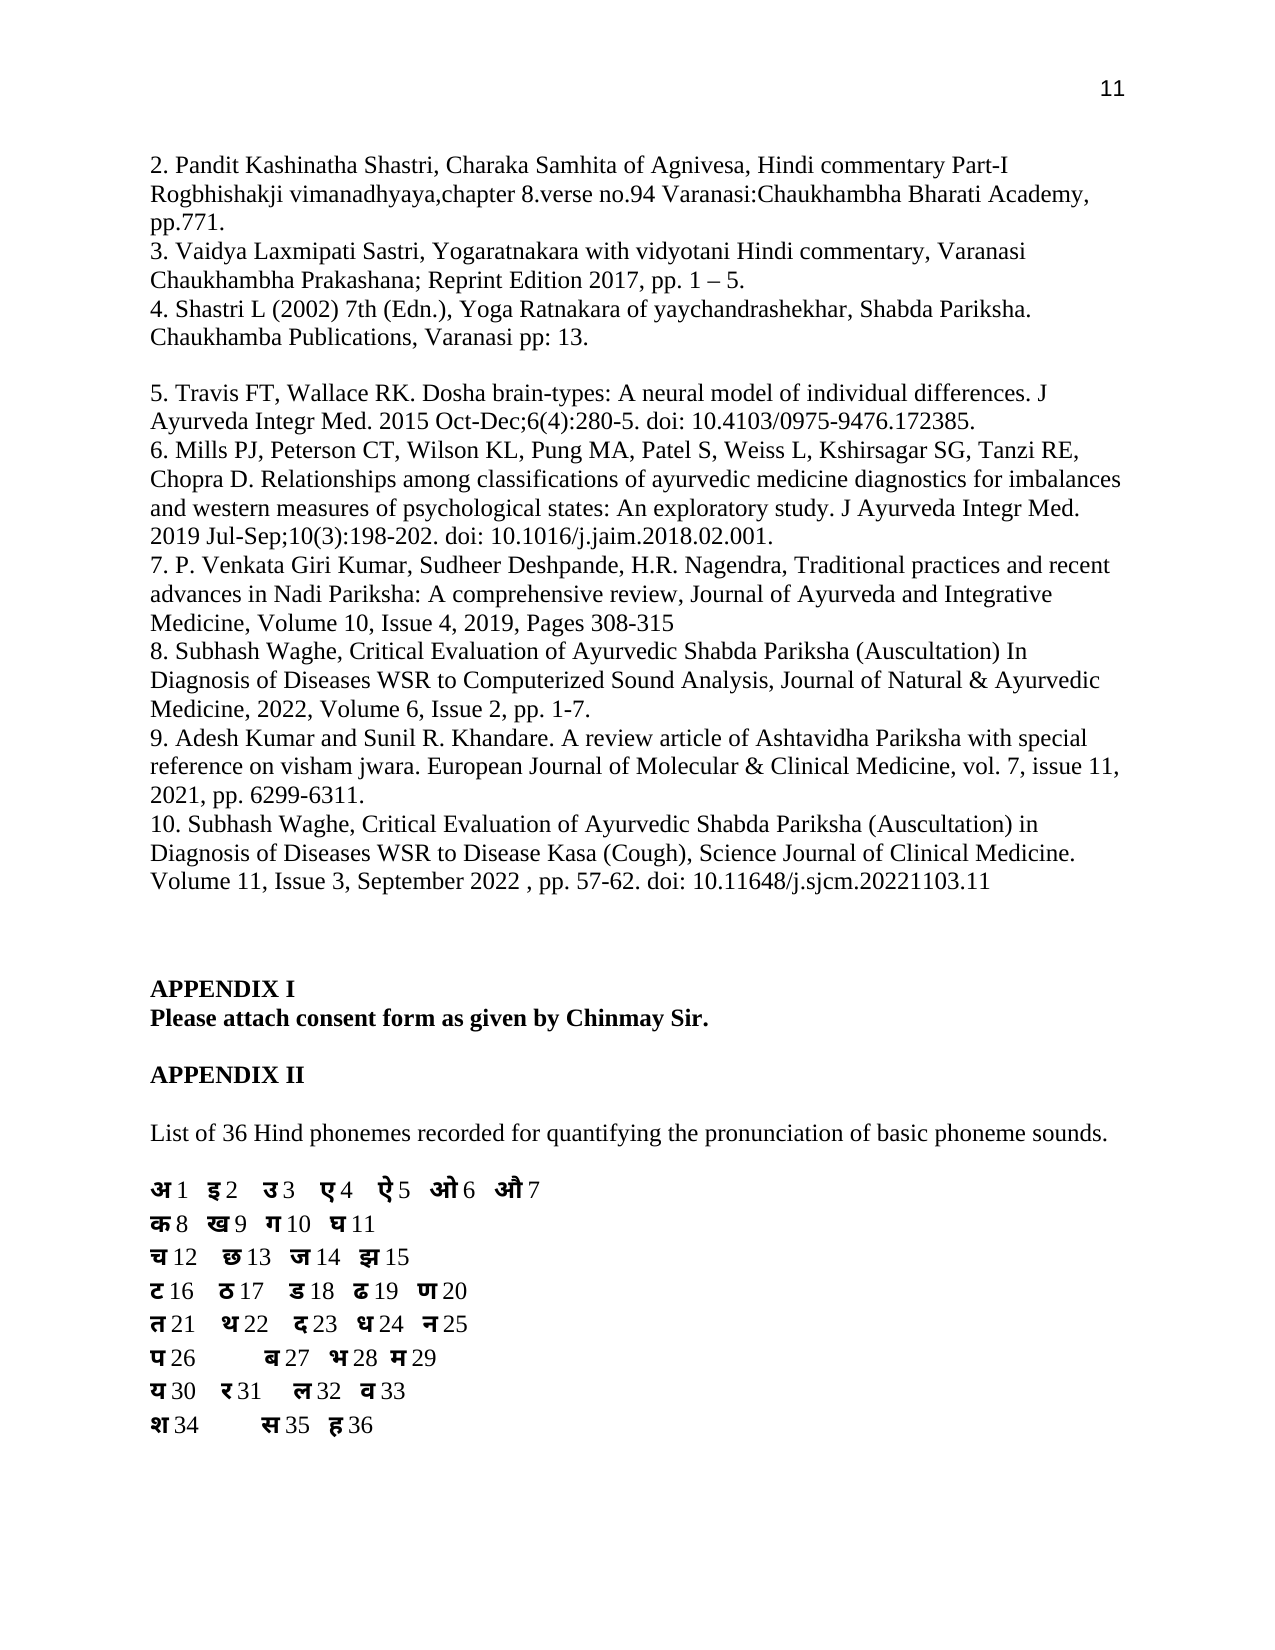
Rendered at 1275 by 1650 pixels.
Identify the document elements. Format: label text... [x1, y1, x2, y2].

text 8. Subhash Waghe, Critical Evaluation of Ayurvedic Shabda Pariksha (Auscultation) In Diagnosis of Diseases WSR to Computerized Sound Analysis, Journal of Natural & Ayurvedic Medicine, 2022, Volume 6, Issue 2, pp. 1-7. [150, 636, 1125, 723]
text क8 ख9 ग10 घ11 [150, 1209, 1125, 1242]
text अ1 इ2 उ3 ए4 ऐ5 ओ6 औ7 [150, 1175, 1125, 1209]
text 7. P. Venkata Giri Kumar, Sudheer Deshpande, H.R. Nagendra, Traditional practices and recent advances in Nadi Pariksha: A comprehensive review, Journal of Ayurveda and Integrative Medicine, Volume 10, Issue 4, 2019, Pages 308-315 [150, 550, 1125, 636]
text त21 थ22 द23 ध24 न25 [150, 1309, 1125, 1343]
text 9. Adesh Kumar and Sunil R. Khandare. A review article of Ashtavidha Pariksha with special reference on visham jwara. European Journal of Molecular & Clinical Medicine, vol. 7, issue 11, 2021, pp. 6299-6311. [150, 723, 1125, 809]
text 10. Subhash Waghe, Critical Evaluation of Ayurvedic Shabda Pariksha (Auscultation) in Diagnosis of Diseases WSR to Disease Kasa (Cough), Science Journal of Clinical Medicine. Volume 11, Issue 3, September 2022 , pp. 57-62. doi: 10.11648/j.sjcm.20221103.11 [150, 809, 1125, 895]
text ट16 ठ17 ड18 ढ19 ण20 [150, 1276, 1125, 1309]
text APPENDIX II [150, 1060, 1125, 1089]
text श34 स35 ह36 [150, 1410, 1125, 1443]
text 6. Mills PJ, Peterson CT, Wilson KL, Pung MA, Patel S, Weiss L, Kshirsagar SG, Tanzi RE, Chopra D. Relationships among classifications of ayurvedic medicine diagnostics for imbalances and western measures of psychological states: An exploratory study. J Ayurveda Integr Med. 2019 Jul-Sep;10(3):198-202. doi: 10.1016/j.jaim.2018.02.001. [150, 435, 1125, 550]
text Please attach consent form as given by Chinmay Sir. [150, 1003, 1125, 1031]
text 5. Travis FT, Wallace RK. Dosha brain-types: A neural model of individual differences. J Ayurveda Integr Med. 2015 Oct-Dec;6(4):280-5. doi: 10.4103/0975-9476.172385. [150, 378, 1125, 435]
text य30 र31 ल32 व33 [150, 1376, 1125, 1410]
text 2. Pandit Kashinatha Shastri, Charaka Samhita of Agnivesa, Hindi commentary Part-I Rogbhishakji vimanadhyaya,chapter 8.verse no.94 Varanasi:Chaukhambha Bharati Academy, pp.771. [150, 150, 1125, 236]
text प26 ब27 भ28 म29 [150, 1343, 1125, 1376]
text List of 36 Hind phonemes recorded for quantifying the pronunciation of basic phoneme sounds. [150, 1118, 1125, 1146]
text 4. Shastri L (2002) 7th (Edn.), Yoga Ratnakara of yaychandrashekhar, Shabda Pariksha. Chaukhamba Publications, Varanasi pp: 13. [150, 294, 1125, 351]
text APPENDIX I [150, 974, 1125, 1003]
text च12 छ13 ज14 झ15 [150, 1242, 1125, 1276]
text 3. Vaidya Laxmipati Sastri, Yogaratnakara with vidyotani Hindi commentary, Varanasi Chaukhambha Prakashana; Reprint Edition 2017, pp. 1 – 5. [150, 236, 1125, 294]
